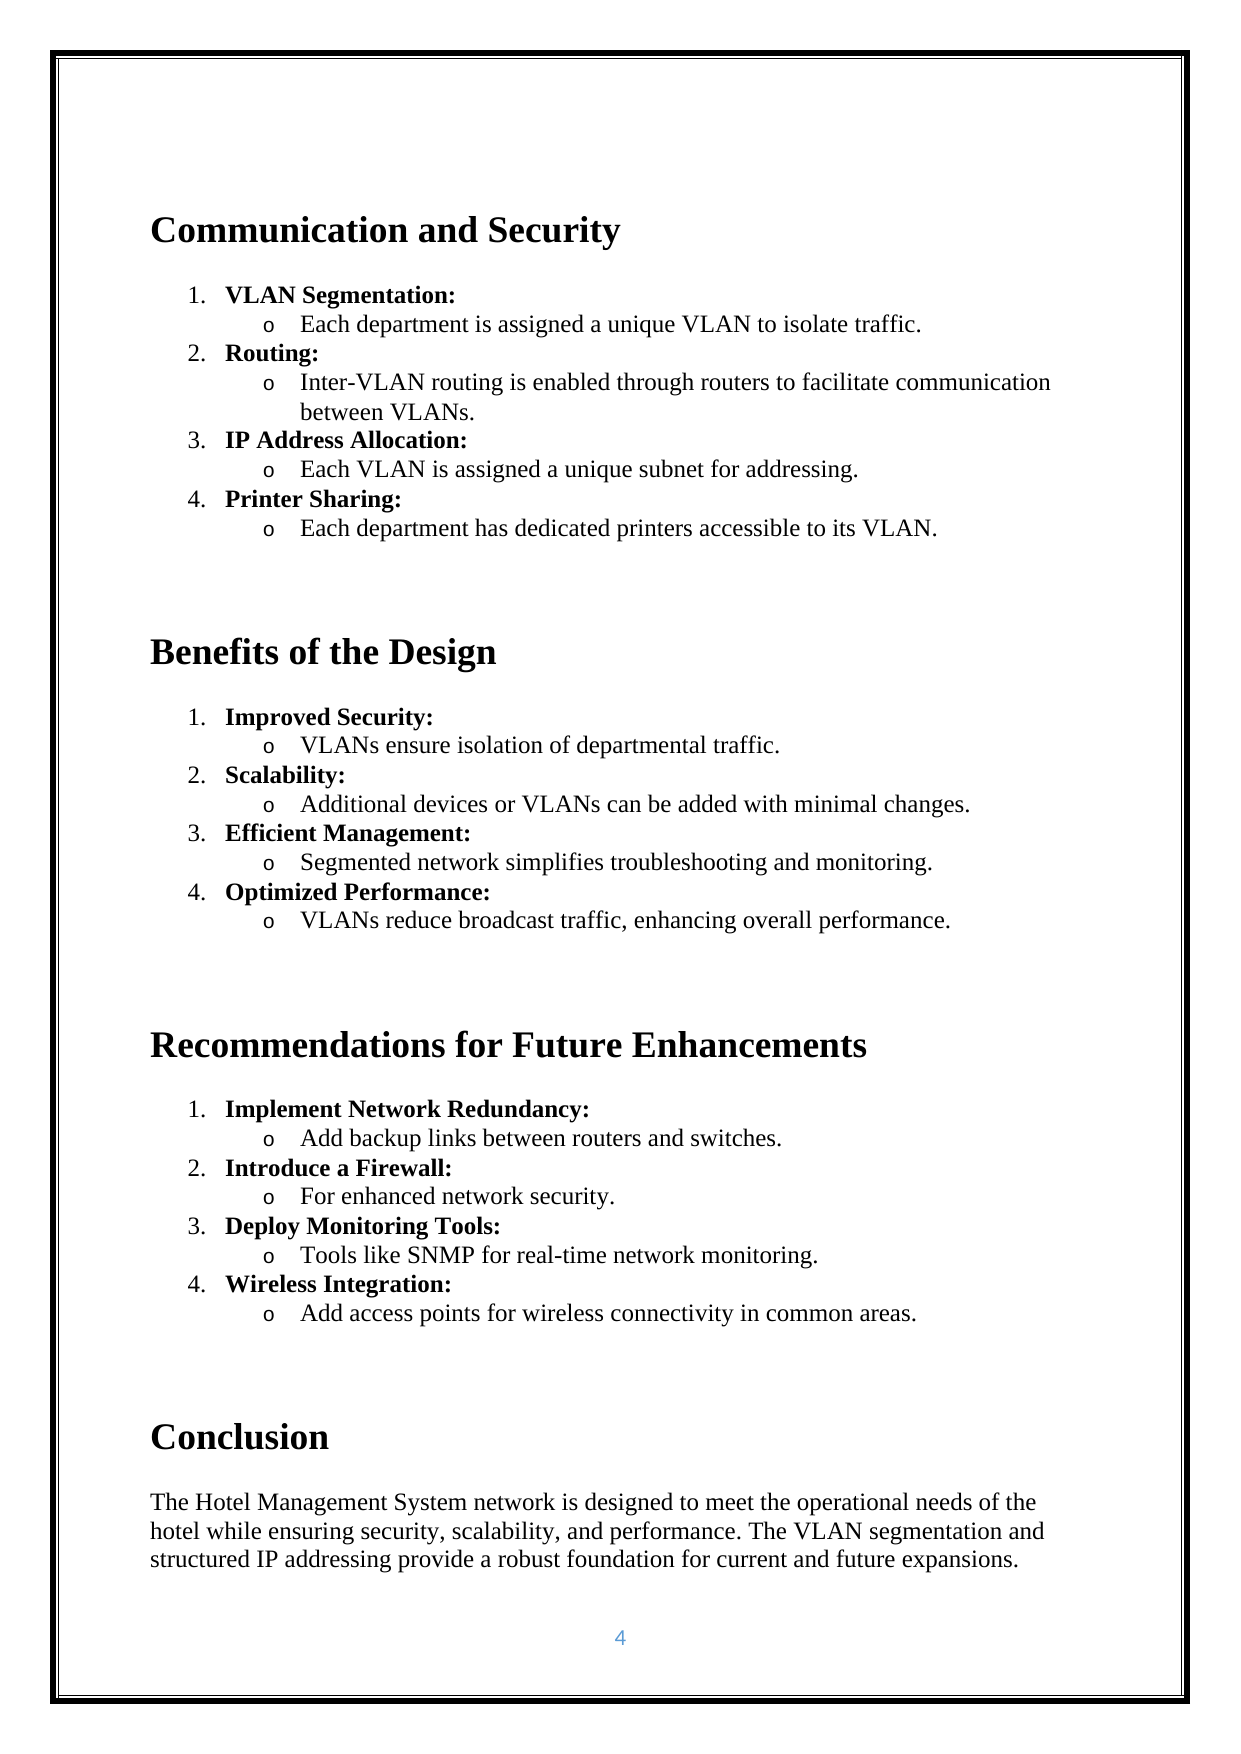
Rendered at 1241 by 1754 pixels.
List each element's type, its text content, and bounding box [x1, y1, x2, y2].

list Add access points for wireless connectivity in common areas. [262, 1298, 1090, 1328]
list Implement Network Redundancy: [187, 1094, 1090, 1123]
text Recommendations for Future Enhancements [150, 1022, 1090, 1065]
list For enhanced network security. [262, 1181, 1090, 1211]
text The Hotel Management System network is designed to meet the operational needs of the hotel while ensuring security, scalability, and performance. The VLAN segmentation and structured IP addressing provide a robust foundation for current and future expansions. [150, 1487, 1090, 1573]
list Deploy Monitoring Tools: [187, 1211, 1090, 1240]
list Wireless Integration: [187, 1269, 1090, 1298]
text Benefits of the Design [150, 629, 1090, 672]
list Each VLAN is assigned a unique subnet for addressing. [262, 454, 1090, 484]
list VLANs ensure isolation of departmental traffic. [262, 730, 1090, 760]
list Improved Security: [187, 702, 1090, 730]
list Tools like SNMP for real-time network monitoring. [262, 1240, 1090, 1269]
list Each department is assigned a unique VLAN to isolate traffic. [262, 309, 1090, 338]
list Each department has dedicated printers accessible to its VLAN. [262, 513, 1090, 542]
text Communication and Security [150, 208, 1090, 251]
list IP Address Allocation: [187, 426, 1090, 454]
list Additional devices or VLANs can be added with minimal changes. [262, 789, 1090, 818]
list VLANs reduce broadcast traffic, enhancing overall performance. [262, 905, 1090, 935]
list Segmented network simplifies troubleshooting and monitoring. [262, 847, 1090, 877]
list VLAN Segmentation: [187, 280, 1090, 309]
list Add backup links between routers and switches. [262, 1123, 1090, 1153]
list Inter-VLAN routing is enabled through routers to facilitate communication between VLANs. [262, 367, 1090, 426]
list Scalability: [187, 760, 1090, 789]
text Conclusion [150, 1415, 1090, 1458]
list Routing: [187, 338, 1090, 367]
list Introduce a Firewall: [187, 1153, 1090, 1181]
list Efficient Management: [187, 818, 1090, 847]
list Printer Sharing: [187, 484, 1090, 513]
list Optimized Performance: [187, 877, 1090, 905]
